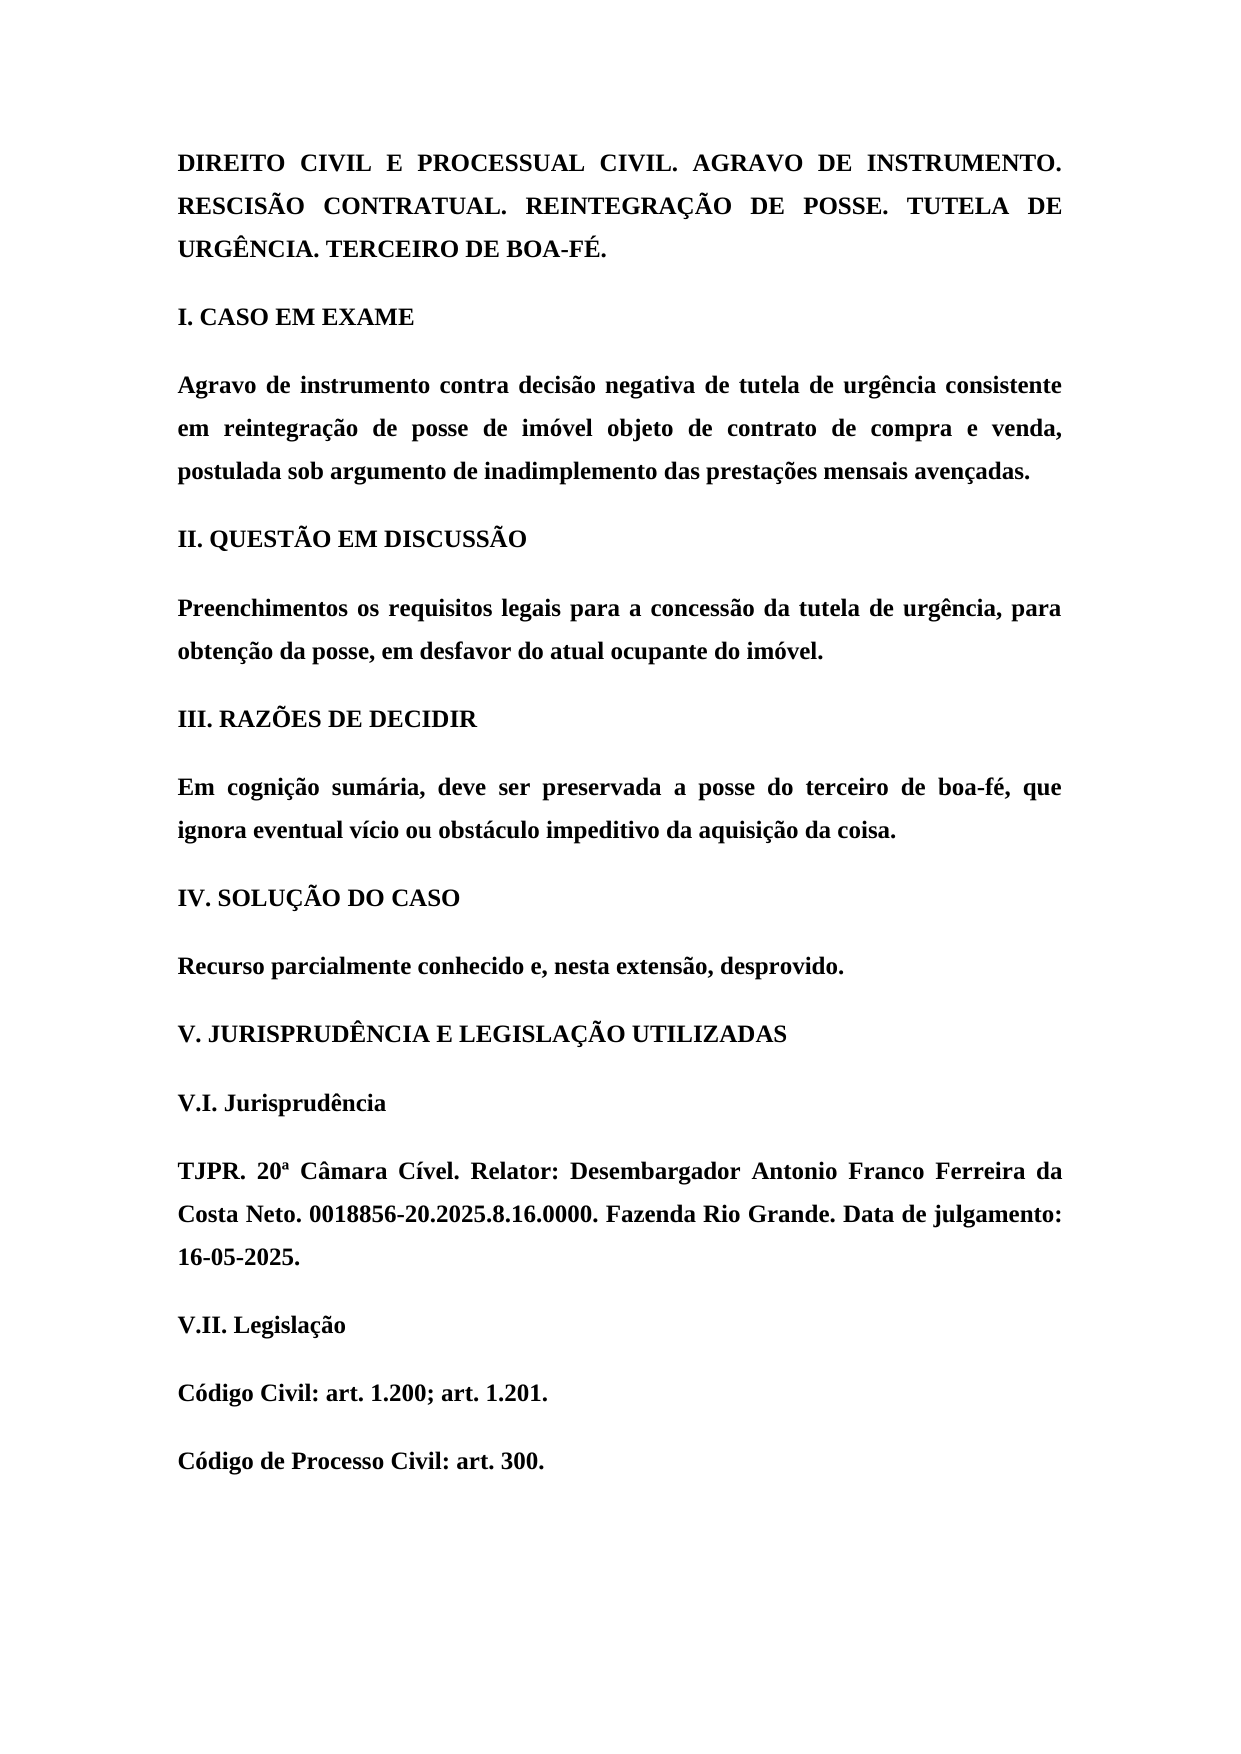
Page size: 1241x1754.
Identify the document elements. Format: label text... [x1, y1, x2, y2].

text TJPR. 20ª Câmara Cível. Relator: Desembargador Antonio Franco Ferreira da Costa Neto. 0018856-20.2025.8.16.0000. Fazenda Rio Grande. Data de julgamento: 16-05-2025. [177, 1156, 1063, 1271]
text IV. SOLUÇÃO DO CASO [177, 883, 1063, 912]
text I. CASO EM EXAME [177, 302, 1063, 331]
text Agravo de instrumento contra decisão negativa de tutela de urgência consistente em reintegração de posse de imóvel objeto de contrato de compra e venda, postulada sob argumento de inadimplemento das prestações mensais avençadas. [177, 370, 1063, 485]
text Código Civil: art. 1.200; art. 1.201. [177, 1378, 1063, 1407]
text II. QUESTÃO EM DISCUSSÃO [177, 524, 1063, 553]
text V.I. Jurisprudência [177, 1088, 1063, 1116]
text III. RAZÕES DE DECIDIR [177, 704, 1063, 733]
text Em cognição sumária, deve ser preservada a posse do terceiro de boa-fé, que ignora eventual vício ou obstáculo impeditivo da aquisição da coisa. [177, 772, 1063, 844]
text DIREITO CIVIL E PROCESSUAL CIVIL. AGRAVO DE INSTRUMENTO. RESCISÃO CONTRATUAL. REINTEGRAÇÃO DE POSSE. TUTELA DE URGÊNCIA. TERCEIRO DE BOA-FÉ. [177, 148, 1063, 263]
text Código de Processo Civil: art. 300. [177, 1446, 1063, 1475]
text V. JURISPRUDÊNCIA E LEGISLAÇÃO UTILIZADAS [177, 1019, 1063, 1048]
text Preenchimentos os requisitos legais para a concessão da tutela de urgência, para obtenção da posse, em desfavor do atual ocupante do imóvel. [177, 593, 1063, 664]
text Recurso parcialmente conhecido e, nesta extensão, desprovido. [177, 951, 1063, 980]
text V.II. Legislação [177, 1310, 1063, 1339]
